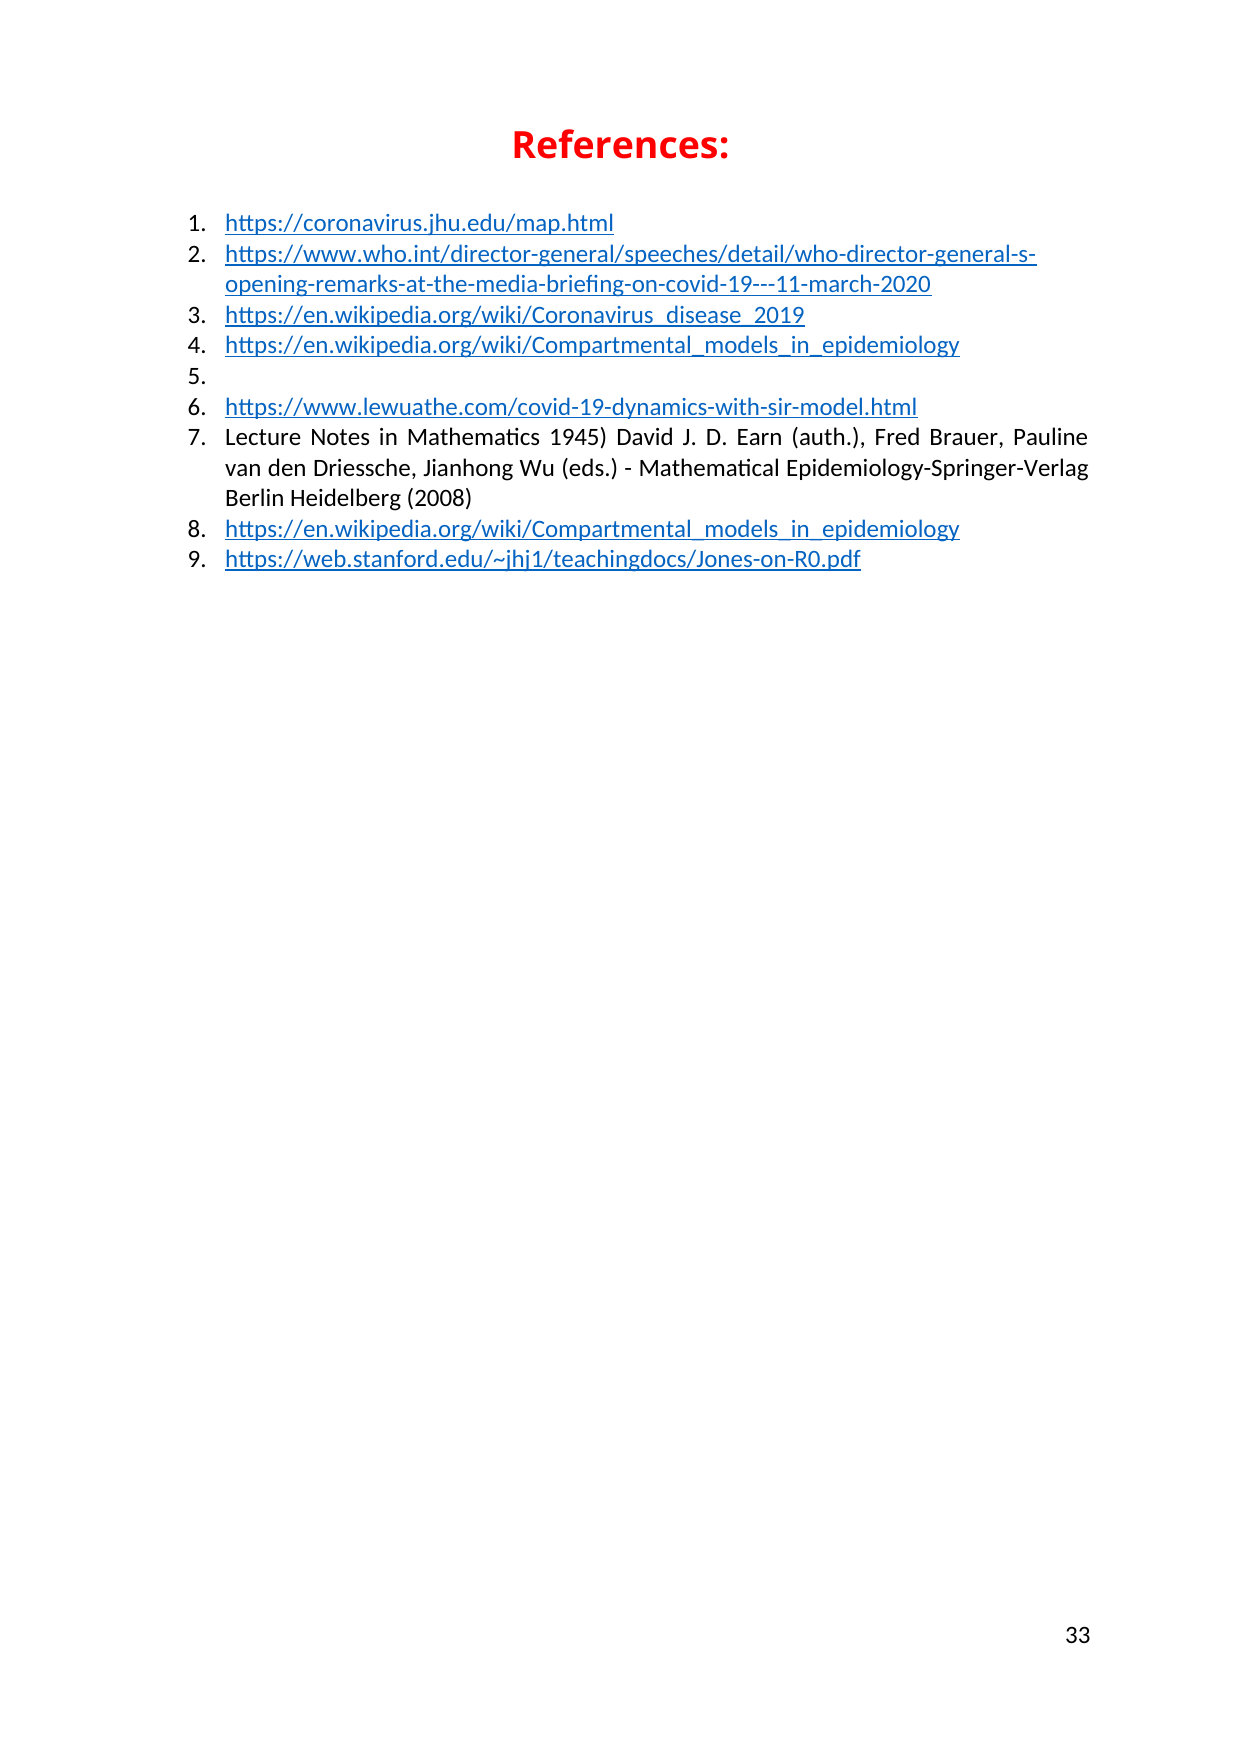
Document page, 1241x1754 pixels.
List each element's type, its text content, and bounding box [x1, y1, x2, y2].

list https://en.wikipedia.org/wiki/Compartmental_models_in_epidemiology [187, 330, 1090, 360]
list https://web.stanford.edu/~jhj1/teachingdocs/Jones-on-R0.pdf [187, 543, 1090, 696]
list https://en.wikipedia.org/wiki/Compartmental_models_in_epidemiology [187, 513, 1090, 543]
list https://coronavirus.jhu.edu/map.html [187, 208, 1090, 238]
subtitle References: [150, 118, 1090, 169]
list Lecture Notes in Mathematics 1945) David J. D. Earn (auth.), Fred Brauer, Pauline van den Driessche, Jianhong Wu (eds.) - Mathematical Epidemiology-Springer-Verlag Berlin Heidelberg (2008) [187, 421, 1090, 513]
list https://www.lewuathe.com/covid-19-dynamics-with-sir-model.html [187, 391, 1090, 421]
list https://www.who.int/director-general/speeches/detail/who-director-general-s-opening-remarks-at-the-media-briefing-on-covid-19---11-march-2020 [187, 238, 1090, 299]
list https://en.wikipedia.org/wiki/Coronavirus_disease_2019 [187, 299, 1090, 330]
